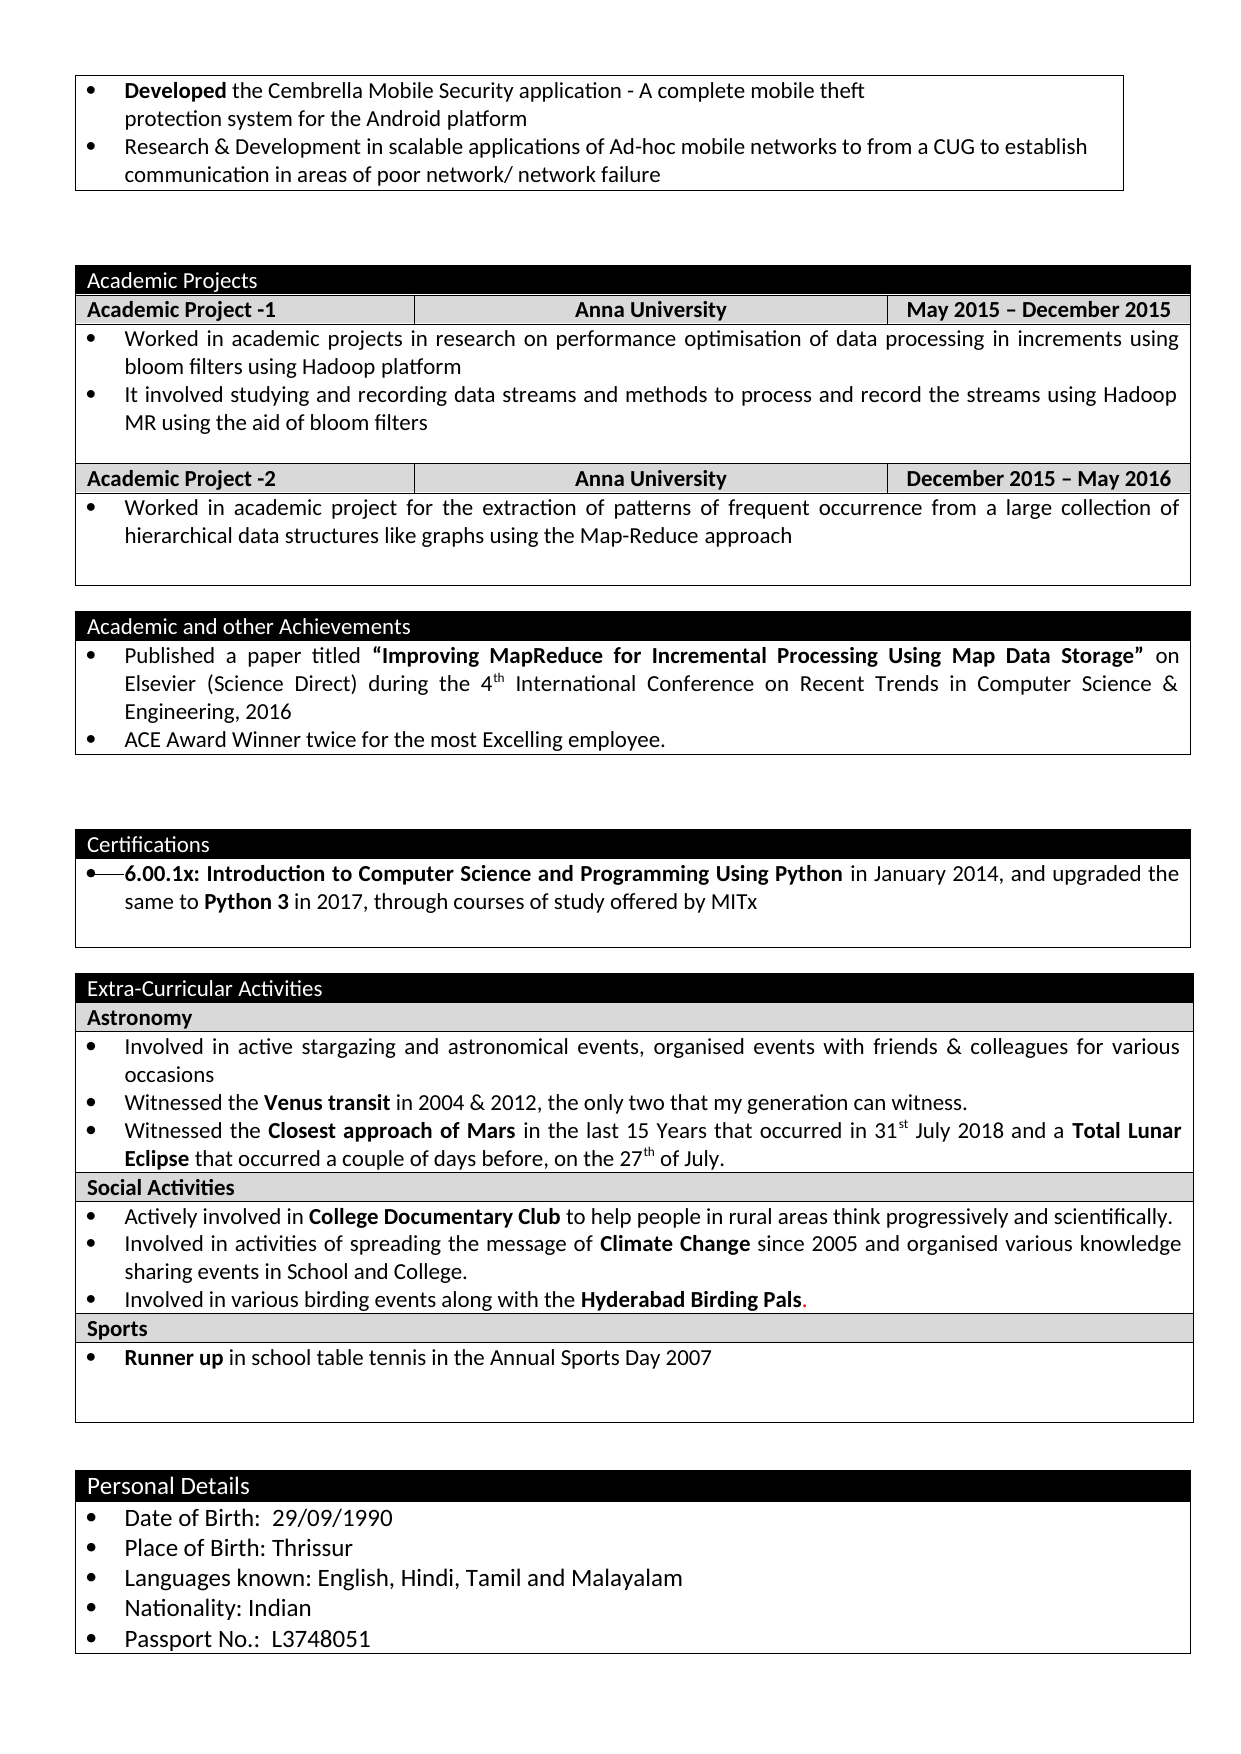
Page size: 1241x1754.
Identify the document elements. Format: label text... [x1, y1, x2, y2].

table_header Academic and other Achievements [76, 612, 1190, 640]
table_cell Developed the Cembrella Mobile Security application - A complete mobile theft protection system for the Android platform Research & Development in scalable applications of Ad-hoc mobile networks to from a CUG to establish communication in areas of poor network/ network failure [76, 76, 1123, 190]
table_cell Worked in academic projects in research on performance optimisation of data processing in increments using bloom filters using Hadoop platform It involved studying and recording data streams and methods to process and record the streams using Hadoop MR using the aid of bloom filters [76, 325, 1190, 463]
table_cell Actively involved in College Documentary Club to help people in rural areas think progressively and scientifically. Involved in activities of spreading the message of Climate Change since 2005 and organised various knowledge sharing events in School and College. Involved in various birding events along with the Hyderabad Birding Pals. [76, 1202, 1193, 1313]
table_cell December 2015 – May 2016 [888, 464, 1190, 492]
table_cell Astronomy [76, 1003, 1193, 1031]
table_cell May 2015 – December 2015 [888, 296, 1190, 323]
table_cell Sports [76, 1314, 1193, 1342]
table_cell Involved in active stargazing and astronomical events, organised events with friends & colleagues for various occasions Witnessed the Venus transit in 2004 & 2012, the only two that my generation can witness. Witnessed the Closest approach of Mars in the last 15 Years that occurred in 31st July 2018 and a Total Lunar Eclipse that occurred a couple of days before, on the 27th of July. [76, 1032, 1193, 1172]
table_cell Academic Project -2 [76, 464, 414, 492]
table_cell Academic Project -1 [76, 296, 414, 323]
table_cell Anna University [415, 464, 887, 492]
table_cell Anna University [415, 296, 887, 323]
table_cell 6.00.1x: Introduction to Computer Science and Programming Using Python in January 2014, and upgraded the same to Python 3 in 2017, through courses of study offered by MITx [76, 859, 1190, 947]
table_header Personal Details [76, 1471, 1190, 1501]
table_cell Published a paper titled “Improving MapReduce for Incremental Processing Using Map Data Storage” on Elsevier (Science Direct) during the 4th International Conference on Recent Trends in Computer Science & Engineering, 2016 ACE Award Winner twice for the most Excelling employee. [76, 641, 1190, 753]
table_header Extra-Curricular Activities [76, 974, 1193, 1002]
table_cell Runner up in school table tennis in the Annual Sports Day 2007 [76, 1343, 1193, 1422]
table_cell Social Activities [76, 1173, 1193, 1201]
table_cell Worked in academic project for the extraction of patterns of frequent occurrence from a large collection of hierarchical data structures like graphs using the Map-Reduce approach [76, 494, 1190, 585]
table_cell Date of Birth: 29/09/1990 Place of Birth: Thrissur Languages known: English, Hindi, Tamil and Malayalam Nationality: Indian Passport No.: L3748051 [76, 1502, 1190, 1653]
table_header Certifications [76, 830, 1190, 858]
table_header Academic Projects [76, 266, 1190, 294]
